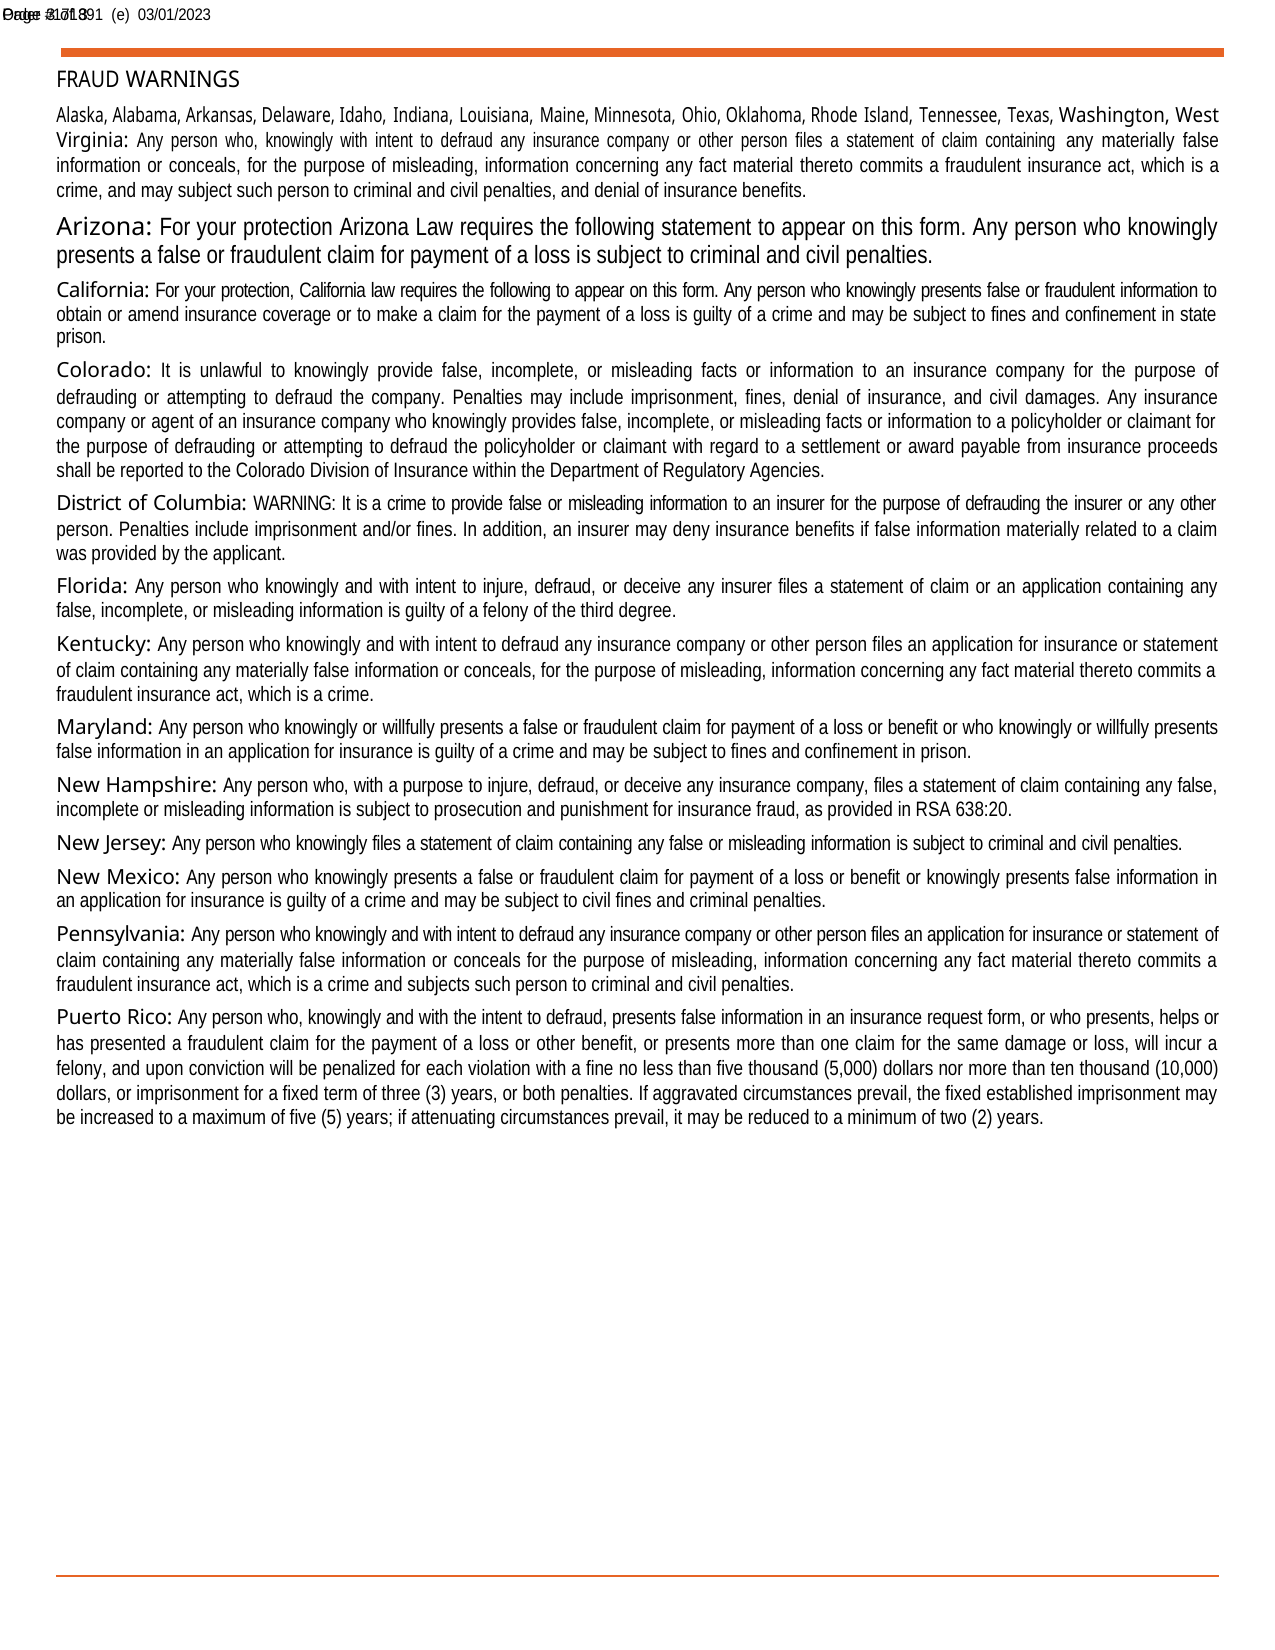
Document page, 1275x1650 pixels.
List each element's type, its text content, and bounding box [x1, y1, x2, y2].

text New Mexico: Any person who knowingly presents a false or fraudulent claim for payment of a loss or benefit or knowingly presents false information in an application for insurance is guilty of a crime and may be subject to civil fines and criminal penalties. [56, 862, 1219, 912]
text Puerto Rico: Any person who, knowingly and with the intent to defraud, presents false information in an insurance request form, or who presents, helps or has presented a fraudulent claim for the payment of a loss or other benefit, or presents more than one claim for the same damage or loss, will incur a felony, and upon conviction will be penalized for each violation with a fine no less than five thousand (5,000) dollars nor more than ten thousand (10,000) dollars, or imprisonment for a fixed term of three (3) years, or both penalties. If aggravated circumstances prevail, the fixed established imprisonment may be increased to a maximum of five (5) years; if attenuating circumstances prevail, it may be reduced to a minimum of two (2) years. [56, 1002, 1219, 1129]
text New Jersey: Any person who knowingly files a statement of claim containing any false or misleading information is subject to criminal and civil penalties. [56, 828, 1231, 857]
text Colorado: It is unlawful to knowingly provide false, incomplete, or misleading facts or information to an insurance company for the purpose of defrauding or attempting to defraud the company. Penalties may include imprisonment, fines, denial of insurance, and civil damages. Any insurance company or agent of an insurance company who knowingly provides false, incomplete, or misleading facts or information to a policyholder or claimant for the purpose of defrauding or attempting to defraud the policyholder or claimant with regard to a settlement or award payable from insurance proceeds shall be reported to the Colorado Division of Insurance within the Department of Regulatory Agencies. [56, 356, 1219, 482]
text District of Columbia: WARNING: It is a crime to provide false or misleading information to an insurer for the purpose of defrauding the insurer or any other person. Penalties include imprisonment and/or fines. In addition, an insurer may deny insurance benefits if false information materially related to a claim was provided by the applicant. [56, 488, 1219, 565]
text Arizona: For your protection Arizona Law requires the following statement to appear on this form. Any person who knowingly presents a false or fraudulent claim for payment of a loss is subject to criminal and civil penalties. [56, 210, 1219, 268]
text New Hampshire: Any person who, with a purpose to injure, defraud, or deceive any insurance company, files a statement of claim containing any false, incomplete or misleading information is subject to prosecution and punishment for insurance fraud, as provided in RSA 638:20. [56, 771, 1219, 821]
text Florida: Any person who knowingly and with intent to injure, defraud, or deceive any insurer files a statement of claim or an application containing any false, incomplete, or misleading information is guilty of a felony of the third degree. [56, 572, 1219, 622]
text Kentucky: Any person who knowingly and with intent to defraud any insurance company or other person files an application for insurance or statement of claim containing any materially false information or conceals, for the purpose of misleading, information concerning any fact material thereto commits a fraudulent insurance act, which is a crime. [56, 629, 1219, 706]
text Maryland: Any person who knowingly or willfully presents a false or fraudulent claim for payment of a loss or benefit or who knowingly or willfully presents false information in an application for insurance is guilty of a crime and may be subject to fines and confinement in prison. [56, 713, 1219, 763]
text Alaska, Alabama, Arkansas, Delaware, Idaho, Indiana, Louisiana, Maine, Minnesota, Ohio, Oklahoma, Rhode Island, Tennessee, Texas, Washington, West Virginia: Any person who, knowingly with intent to defraud any insurance company or other person files a statement of claim containing any materially false information or conceals, for the purpose of misleading, information concerning any fact material thereto commits a fraudulent insurance act, which is a crime, and may subject such person to criminal and civil penalties, and denial of insurance benefits. [56, 102, 1219, 202]
subtitle FRAUD WARNINGS [56, 63, 1231, 94]
text California: For your protection, California law requires the following to appear on this form. Any person who knowingly presents false or fraudulent information to obtain or amend insurance coverage or to make a claim for the payment of a loss is guilty of a crime and may be subject to fines and confinement in state prison. [56, 276, 1219, 348]
text Pennsylvania: Any person who knowingly and with intent to defraud any insurance company or other person files an application for insurance or statement of claim containing any materially false information or conceals for the purpose of misleading, information concerning any fact material thereto commits a fraudulent insurance act, which is a crime and subjects such person to criminal and civil penalties. [56, 919, 1219, 996]
